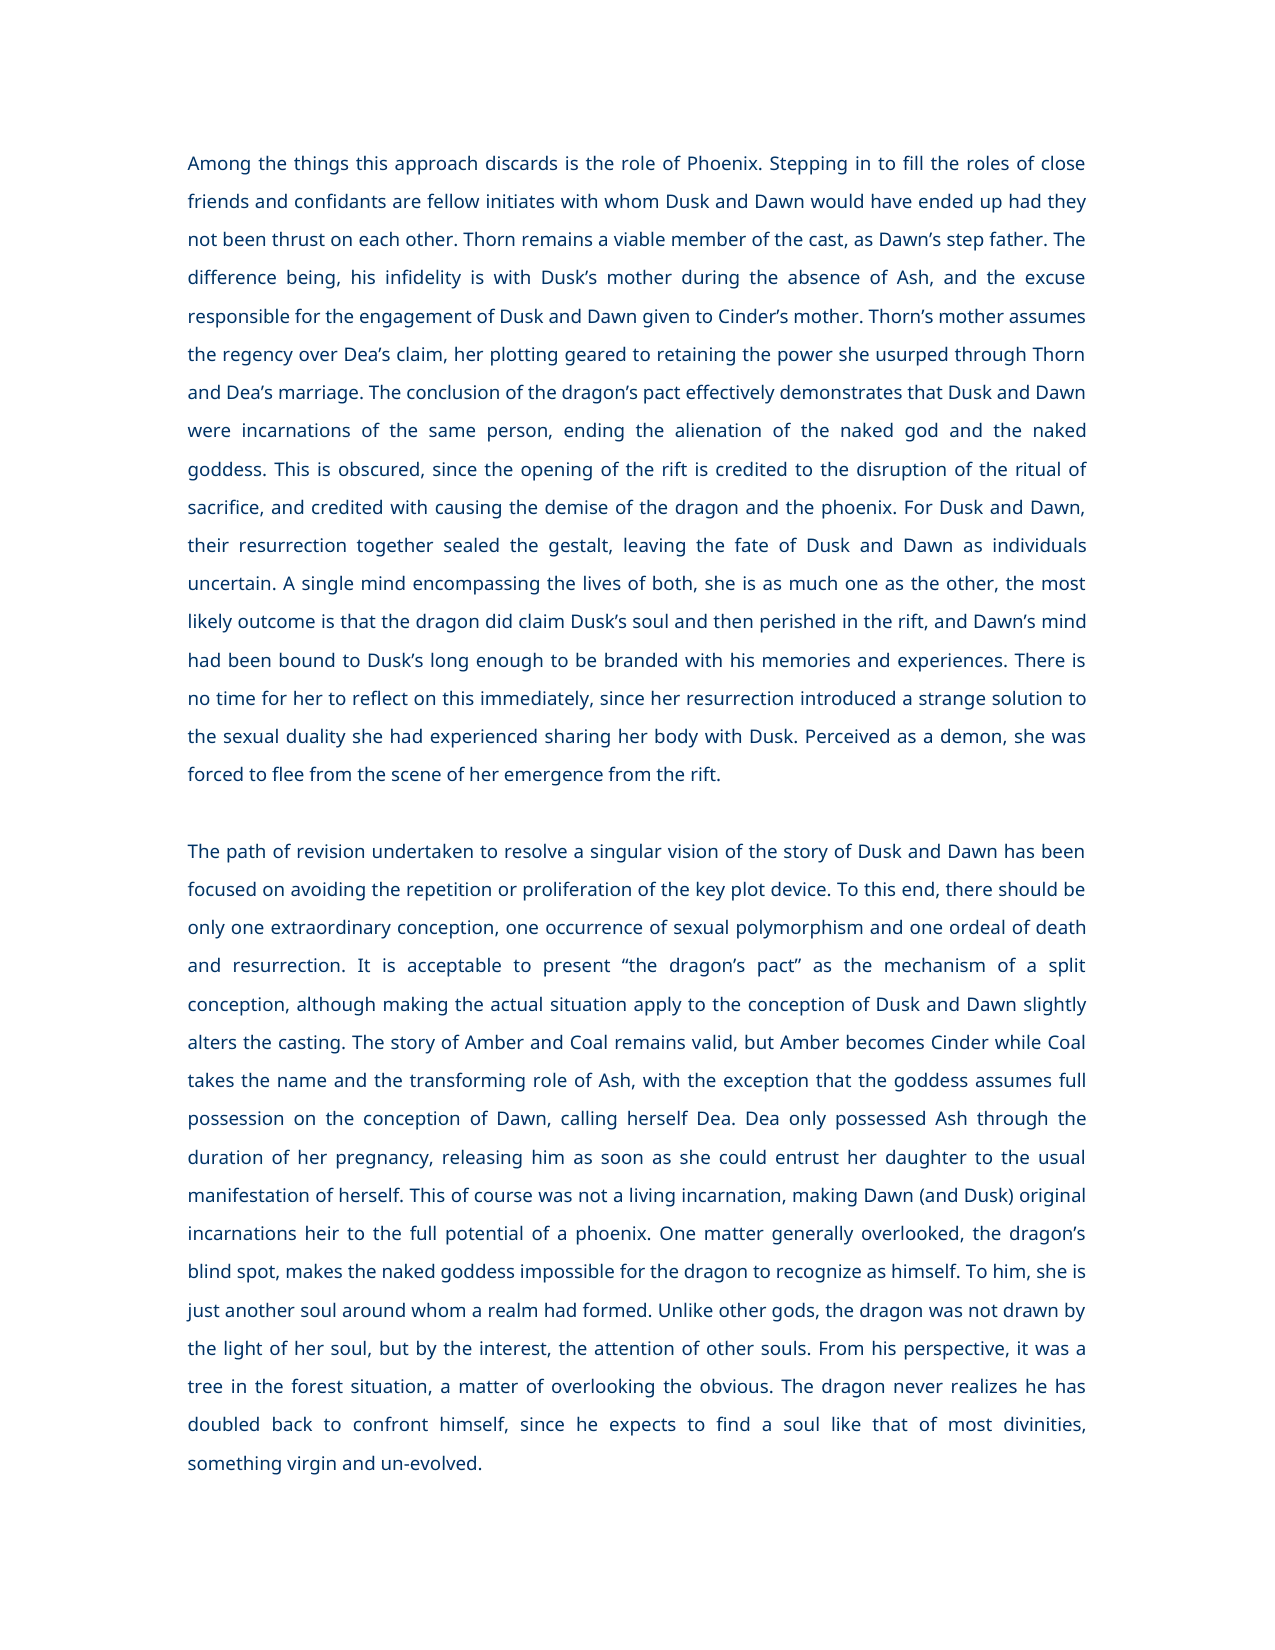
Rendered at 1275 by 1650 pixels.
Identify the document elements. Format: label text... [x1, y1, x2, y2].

text The path of revision undertaken to resolve a singular vision of the story of Dusk and Dawn has been focused on avoiding the repetition or proliferation of the key plot device. To this end, there should be only one extraordinary conception, one occurrence of sexual polymorphism and one ordeal of death and resurrection. It is acceptable to present “the dragon’s pact” as the mechanism of a split conception, although making the actual situation apply to the conception of Dusk and Dawn slightly alters the casting. The story of Amber and Coal remains valid, but Amber becomes Cinder while Coal takes the name and the transforming role of Ash, with the exception that the goddess assumes full possession on the conception of Dawn, calling herself Dea. Dea only possessed Ash through the duration of her pregnancy, releasing him as soon as she could entrust her daughter to the usual manifestation of herself. This of course was not a living incarnation, making Dawn (and Dusk) original incarnations heir to the full potential of a phoenix. One matter generally overlooked, the dragon’s blind spot, makes the naked goddess impossible for the dragon to recognize as himself. To him, she is just another soul around whom a realm had formed. Unlike other gods, the dragon was not drawn by the light of her soul, but by the interest, the attention of other souls. From his perspective, it was a tree in the forest situation, a matter of overlooking the obvious. The dragon never realizes he has doubled back to confront himself, since he expects to find a soul like that of most divinities, something virgin and un-evolved. [187, 838, 1087, 1475]
text Among the things this approach discards is the role of Phoenix. Stepping in to fill the roles of close friends and confidants are fellow initiates with whom Dusk and Dawn would have ended up had they not been thrust on each other. Thorn remains a viable member of the cast, as Dawn’s step father. The difference being, his infidelity is with Dusk’s mother during the absence of Ash, and the excuse responsible for the engagement of Dusk and Dawn given to Cinder’s mother. Thorn’s mother assumes the regency over Dea’s claim, her plotting geared to retaining the power she usurped through Thorn and Dea’s marriage. The conclusion of the dragon’s pact effectively demonstrates that Dusk and Dawn were incarnations of the same person, ending the alienation of the naked god and the naked goddess. This is obscured, since the opening of the rift is credited to the disruption of the ritual of sacrifice, and credited with causing the demise of the dragon and the phoenix. For Dusk and Dawn, their resurrection together sealed the gestalt, leaving the fate of Dusk and Dawn as individuals uncertain. A single mind encompassing the lives of both, she is as much one as the other, the most likely outcome is that the dragon did claim Dusk’s soul and then perished in the rift, and Dawn’s mind had been bound to Dusk’s long enough to be branded with his memories and experiences. There is no time for her to reflect on this immediately, since her resurrection introduced a strange solution to the sexual duality she had experienced sharing her body with Dusk. Perceived as a demon, she was forced to flee from the scene of her emergence from the rift. [187, 150, 1087, 787]
